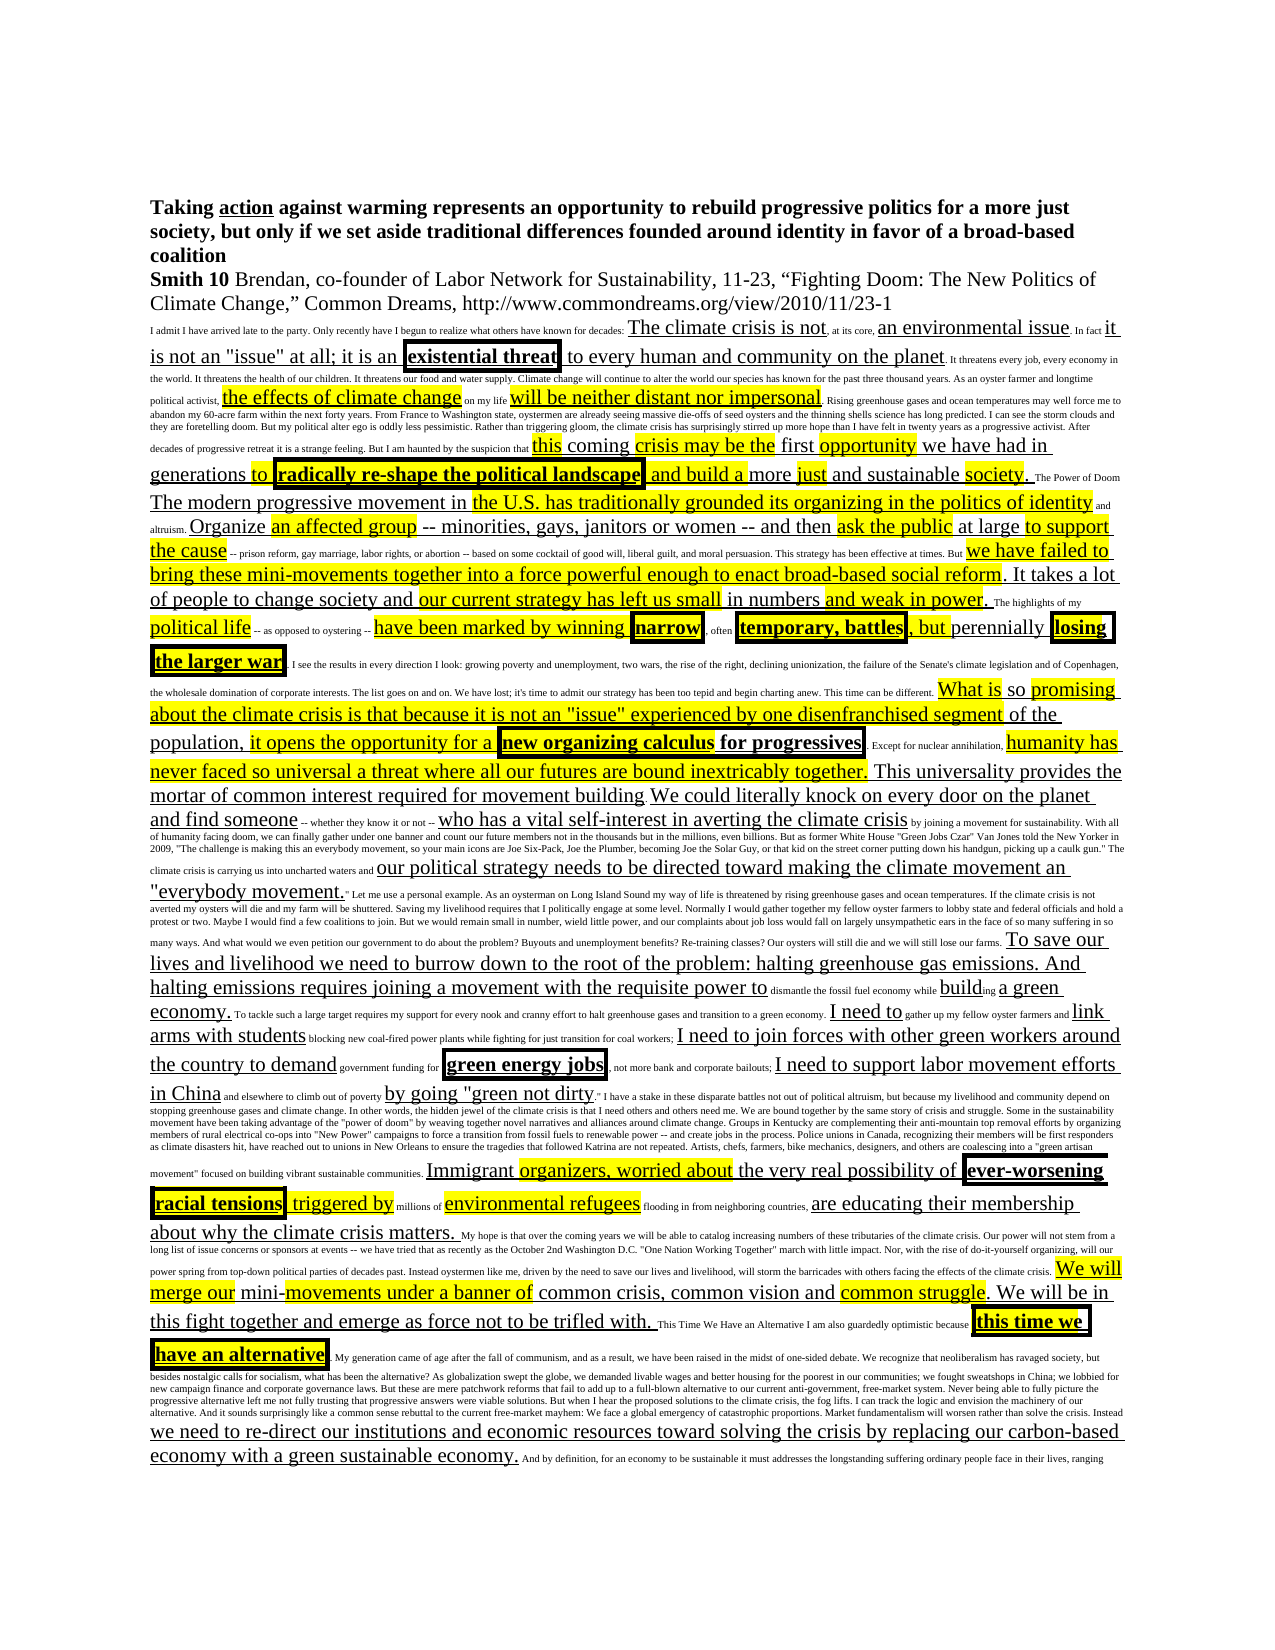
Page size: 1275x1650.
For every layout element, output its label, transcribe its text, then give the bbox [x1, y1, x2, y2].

text Smith 10 Brendan, co-founder of Labor Network for Sustainability, 11-23, “Fighting Doom: The New Politics of Climate Change,” Common Dreams, http://www.commondreams.org/view/2010/11/23-1 [150, 267, 1125, 315]
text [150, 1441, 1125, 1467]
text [150, 315, 1125, 1440]
subtitle Taking action against warming represents an opportunity to rebuild progressive politics for a more just society, but only if we set aside traditional differences founded around identity in favor of a broad-based coalition [150, 195, 1125, 267]
